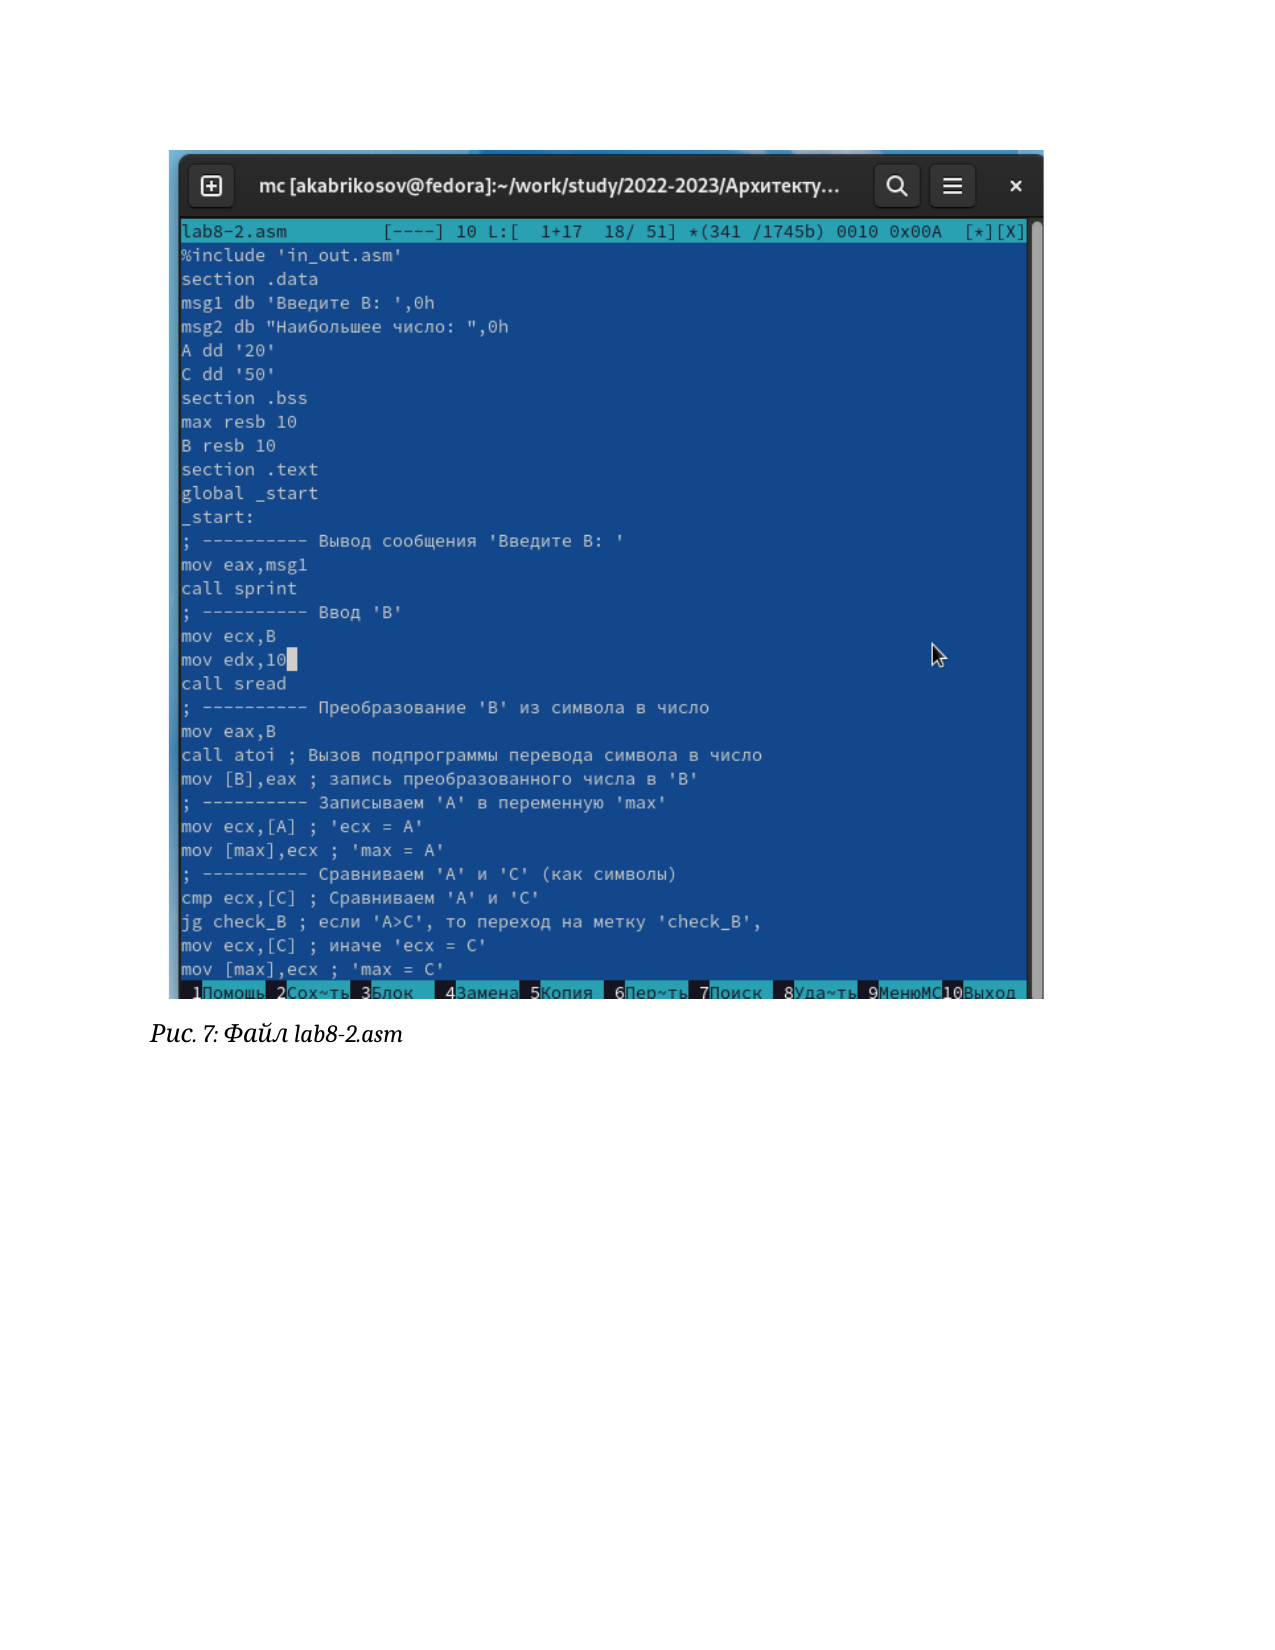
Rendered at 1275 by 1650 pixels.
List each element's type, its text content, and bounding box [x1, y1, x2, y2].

picture [168, 150, 1044, 999]
text Рис. 7: Файл lab8-2.asm [150, 1019, 1125, 1048]
